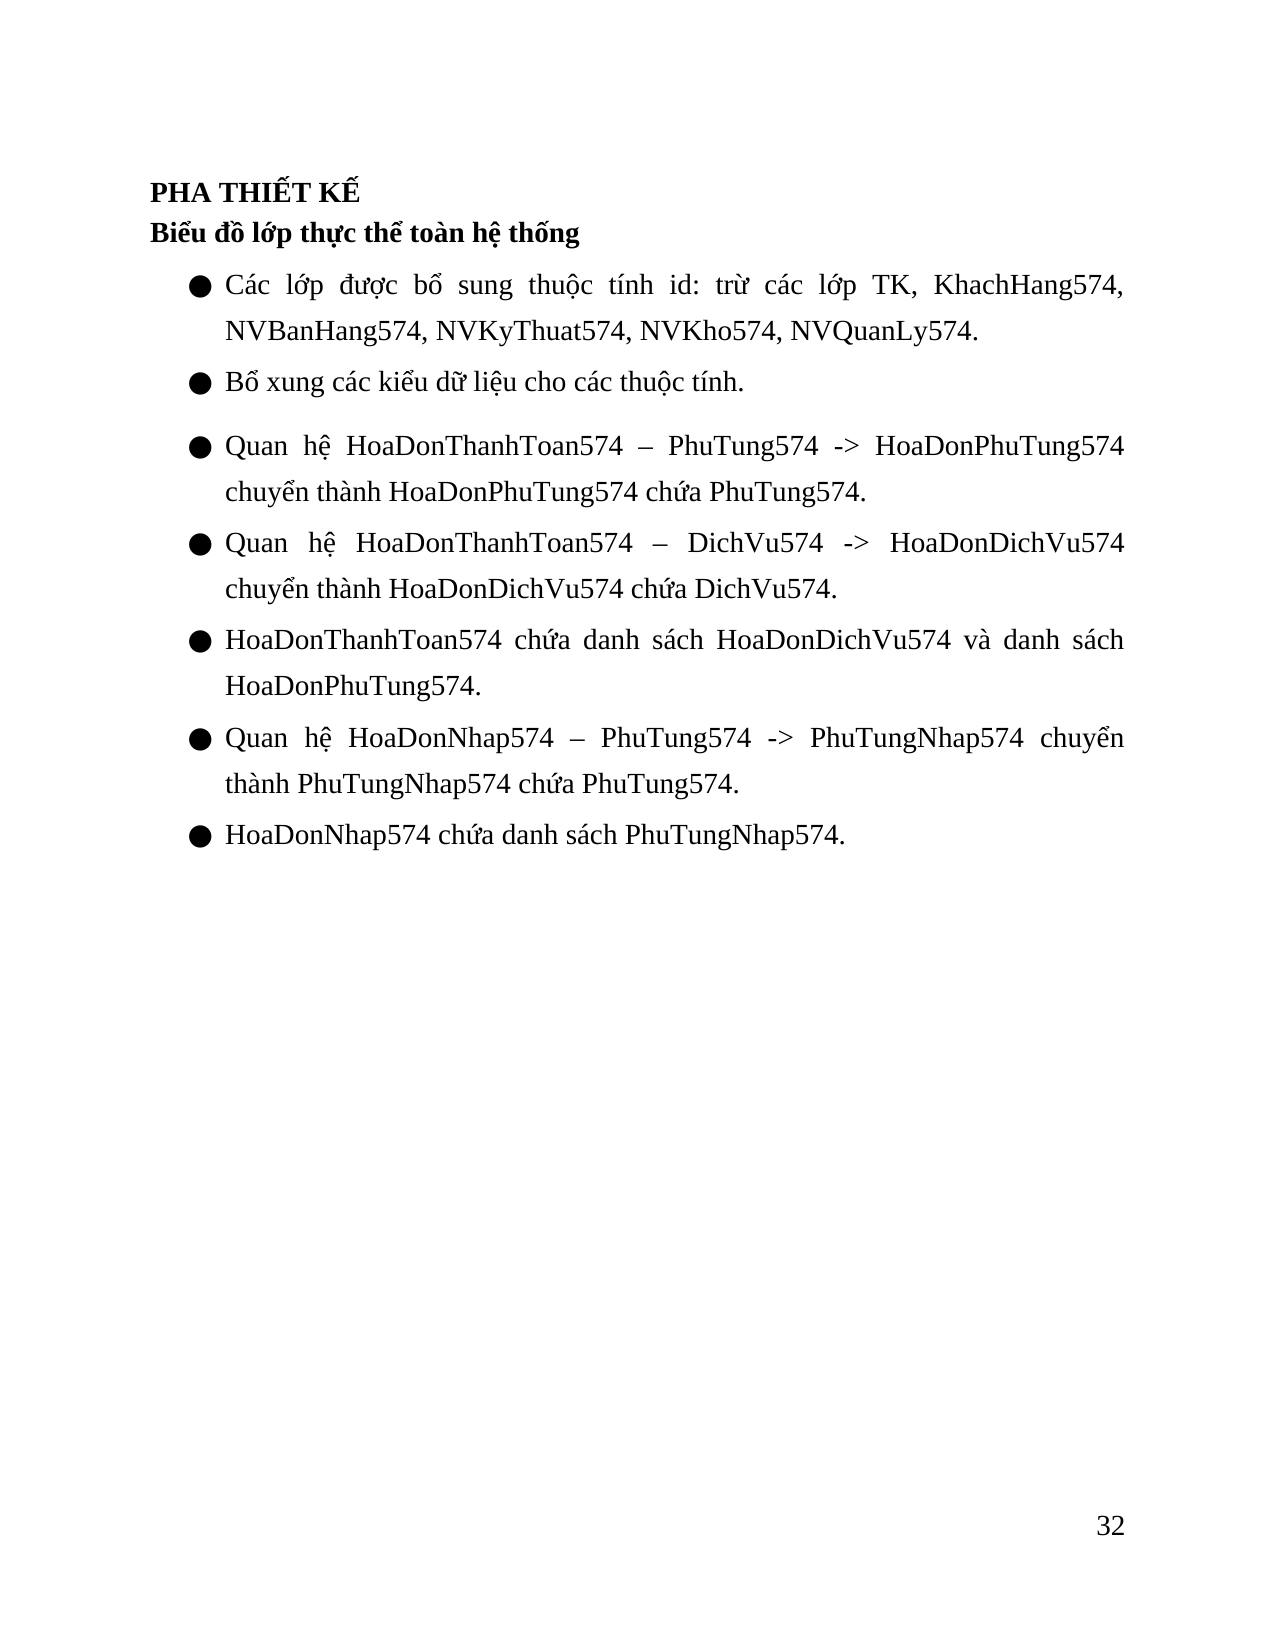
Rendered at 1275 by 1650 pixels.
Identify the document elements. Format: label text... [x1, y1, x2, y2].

list Quan hệ HoaDonThanhToan574 – PhuTung574 -> HoaDonPhuTung574 chuyển thành HoaDonPhuTung574 chứa PhuTung574. [187, 412, 1125, 507]
list Các lớp được bổ sung thuộc tính id: trừ các lớp TK, KhachHang574, NVBanHang574, NVKyThuat574, NVKho574, NVQuanLy574. [187, 251, 1125, 347]
list HoaDonThanhToan574 chứa danh sách HoaDonDichVu574 và danh sách HoaDonPhuTung574. [187, 607, 1125, 702]
list Quan hệ HoaDonNhap574 – PhuTung574 -> PhuTungNhap574 chuyển thành PhuTungNhap574 chứa PhuTung574. [187, 704, 1125, 799]
subtitle PHA THIẾT KẾ [150, 175, 1125, 208]
subtitle Biểu đồ lớp thực thể toàn hệ thống [150, 215, 1125, 249]
list HoaDonNhap574 chứa danh sách PhuTungNhap574. [187, 801, 1125, 861]
list Bổ xung các kiểu dữ liệu cho các thuộc tính. [187, 349, 1125, 408]
list Quan hệ HoaDonThanhToan574 – DichVu574 -> HoaDonDichVu574 chuyển thành HoaDonDichVu574 chứa DichVu574. [187, 509, 1125, 605]
